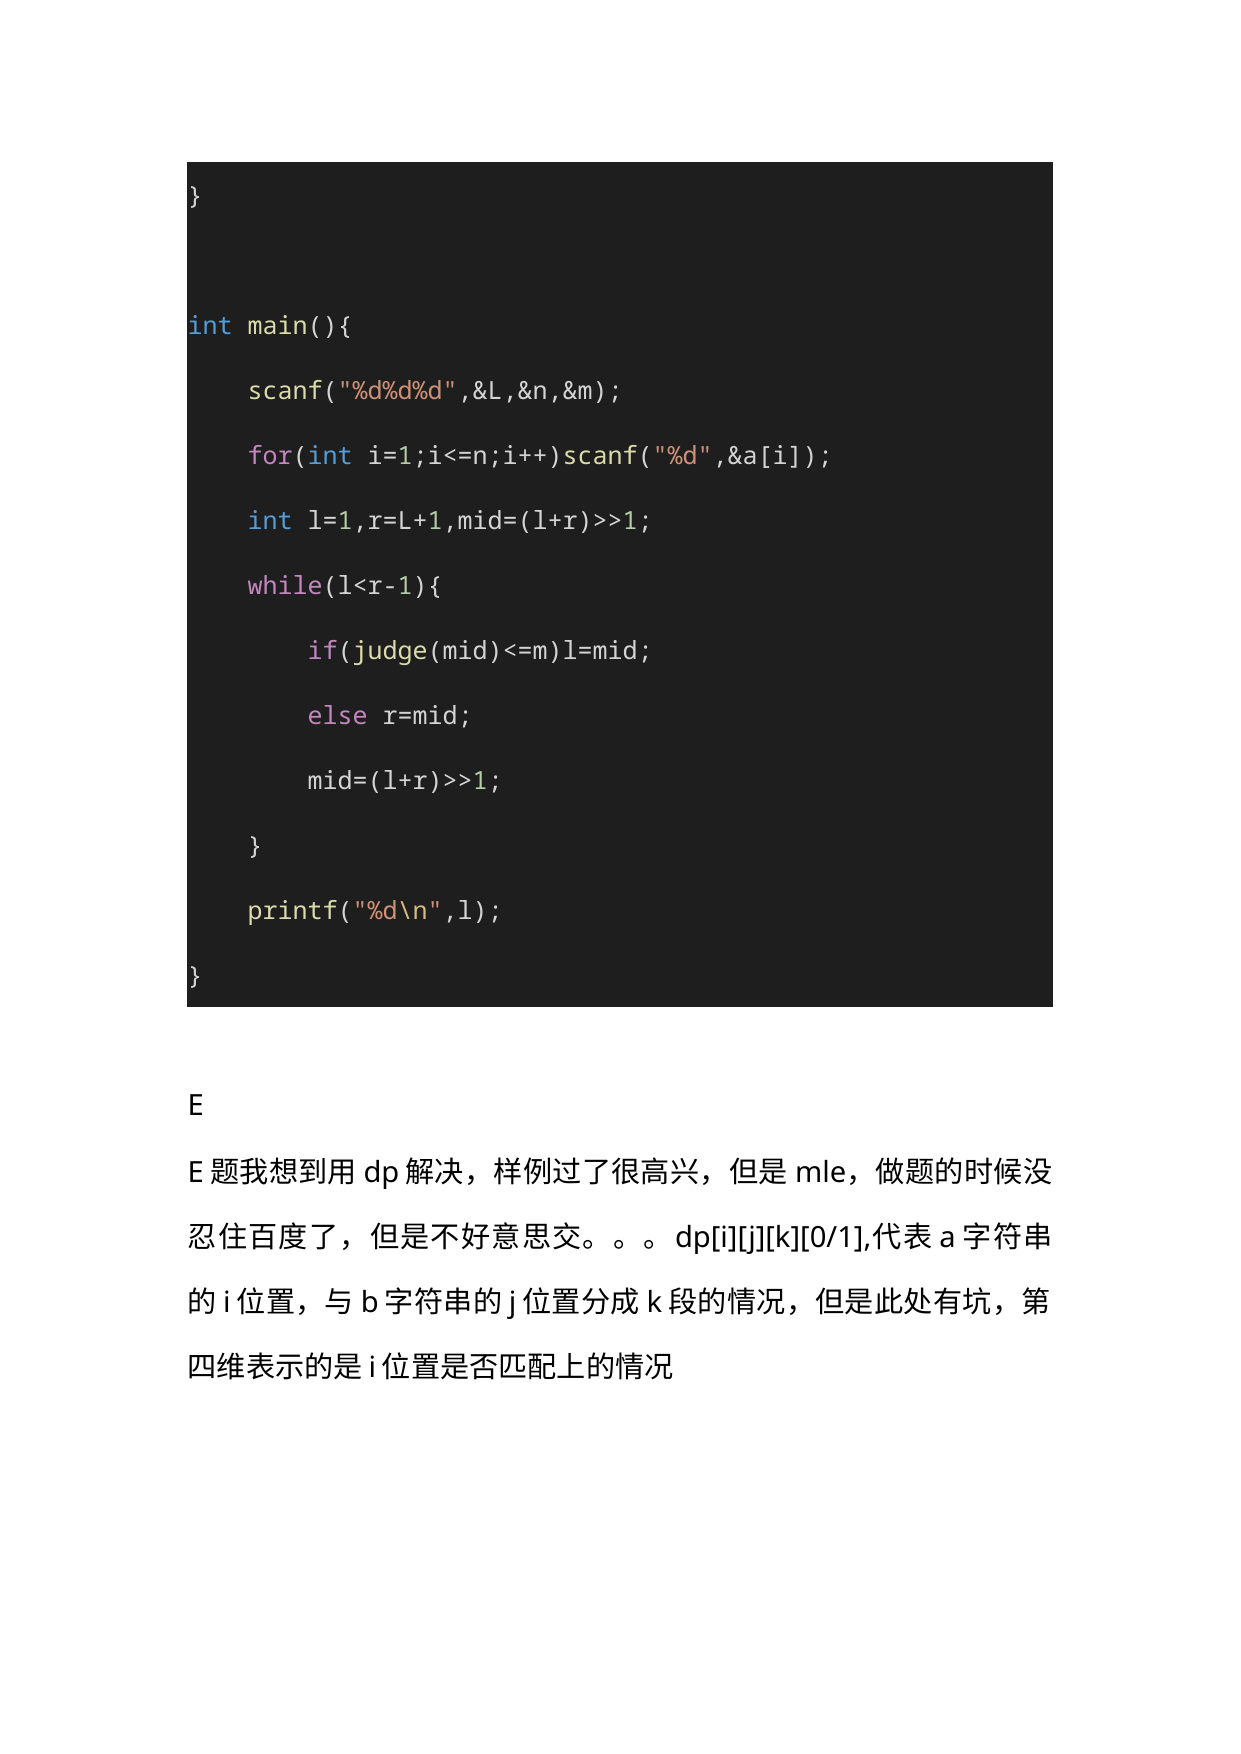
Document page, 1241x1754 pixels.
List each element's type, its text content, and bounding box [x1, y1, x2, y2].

text E题我想到用dp解决，样例过了很高兴，但是mle，做题的时候没忍住百度了，但是不好意思交。。。dp[i][j][k][0/1],代表a字符串的i位置，与b字符串的j位置分成k段的情况，但是此处有坑，第四维表示的是i位置是否匹配上的情况 [187, 1137, 1053, 1397]
text int l=1,r=L+1,mid=(l+r)>>1; [187, 487, 1053, 552]
text else r=mid; [187, 682, 1053, 747]
text for(int i=1;i<=n;i++)scanf("%d",&a[i]); [187, 422, 1053, 487]
text scanf("%d%d%d",&L,&n,&m); [187, 357, 1053, 422]
text while(l<r-1){ [187, 552, 1053, 617]
text mid=(l+r)>>1; [187, 747, 1053, 812]
text printf("%d\n",l); [187, 877, 1053, 942]
text } [187, 812, 1053, 877]
text } [187, 942, 1053, 1007]
text E [187, 1072, 1053, 1137]
text if(judge(mid)<=m)l=mid; [187, 617, 1053, 682]
text int main(){ [187, 292, 1053, 357]
text } [187, 162, 1053, 227]
